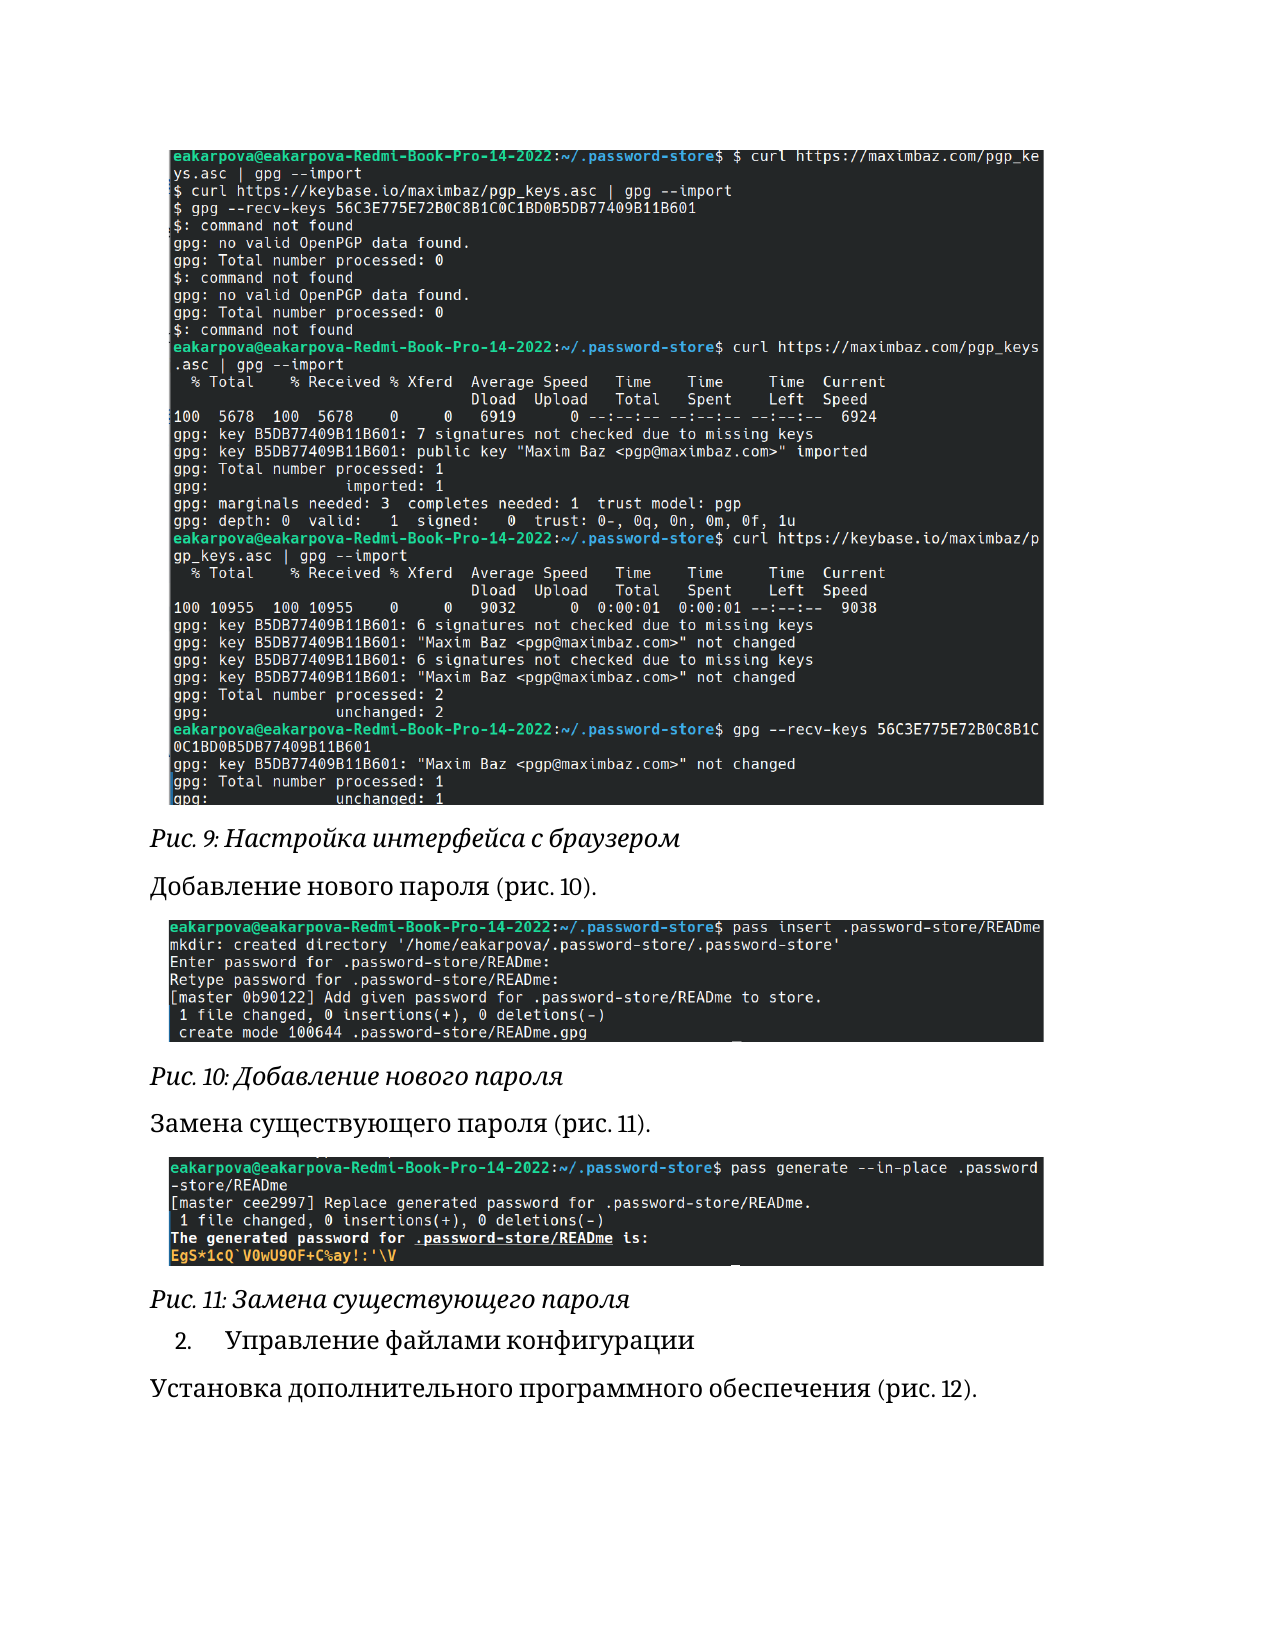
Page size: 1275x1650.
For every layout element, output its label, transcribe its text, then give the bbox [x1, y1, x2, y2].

picture [168, 150, 1044, 805]
text Установка дополнительного программного обеспечения (рис. 12). [150, 1375, 1125, 1403]
text Рис. 11: Замена существующего пароля [150, 1286, 1125, 1315]
text Замена существующего пароля (рис. 11). [150, 1110, 1125, 1139]
list Управление файлами конфигурации [175, 1327, 1125, 1356]
text Рис. 10: Добавление нового пароля [150, 1062, 1125, 1091]
text Рис. 9: Настройка интерфейса с браузером [150, 825, 1125, 854]
text Добавление нового пароля (рис. 10). [150, 873, 1125, 902]
picture [168, 920, 1044, 1042]
picture [168, 1157, 1044, 1266]
